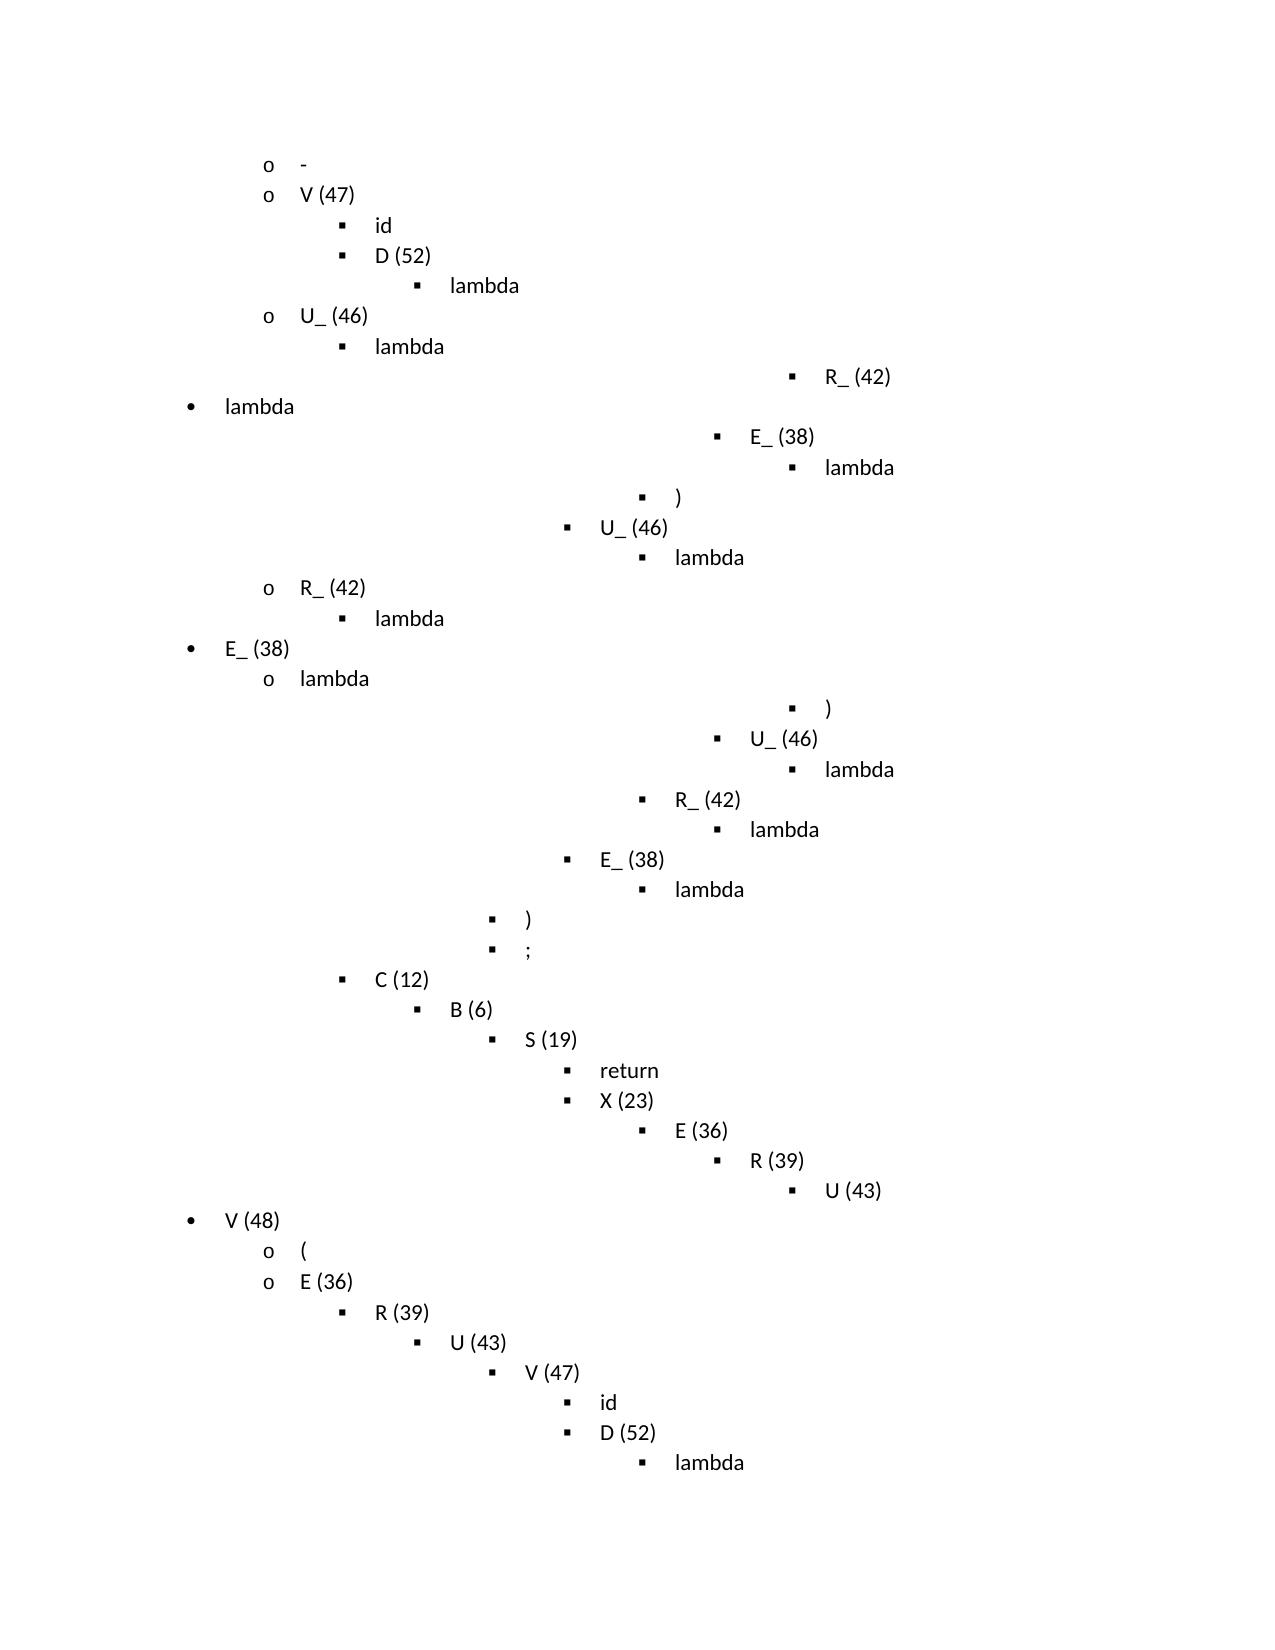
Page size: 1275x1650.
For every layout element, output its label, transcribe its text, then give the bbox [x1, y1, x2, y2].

list lambda [187, 392, 1125, 420]
list id [562, 1388, 1125, 1416]
list ( [262, 1236, 1125, 1265]
list E_ (38) [187, 634, 1125, 662]
list E (36) [262, 1267, 1125, 1296]
list lambda [637, 875, 1125, 903]
list lambda [712, 815, 1125, 843]
list E (36) [637, 1116, 1125, 1144]
list U_ (46) [562, 513, 1125, 541]
list U (43) [787, 1176, 1125, 1204]
list return [562, 1056, 1125, 1084]
list U (43) [412, 1328, 1125, 1356]
list V (47) [487, 1358, 1125, 1386]
list lambda [637, 543, 1125, 571]
list U_ (46) [712, 724, 1125, 753]
list lambda [637, 1448, 1125, 1476]
list V (48) [187, 1206, 1125, 1234]
list C (12) [337, 965, 1125, 993]
list R_ (42) [637, 785, 1125, 813]
list E_ (38) [562, 845, 1125, 873]
list ) [487, 905, 1125, 933]
list id [337, 211, 1125, 239]
list V (47) [262, 181, 1125, 209]
list lambda [262, 664, 1125, 692]
list R (39) [712, 1146, 1125, 1174]
list U_ (46) [262, 302, 1125, 330]
list lambda [787, 453, 1125, 481]
list X (23) [562, 1086, 1125, 1114]
list ) [637, 483, 1125, 511]
list R_ (42) [787, 362, 1125, 390]
list D (52) [337, 241, 1125, 269]
list ) [787, 694, 1125, 722]
list R_ (42) [262, 573, 1125, 602]
list S (19) [487, 1026, 1125, 1054]
list B (6) [412, 996, 1125, 1023]
list E_ (38) [712, 422, 1125, 451]
list D (52) [562, 1418, 1125, 1446]
list ; [487, 935, 1125, 963]
list lambda [412, 271, 1125, 299]
list lambda [337, 332, 1125, 360]
list - [262, 150, 1125, 178]
list R (39) [337, 1298, 1125, 1326]
list lambda [787, 755, 1125, 783]
list lambda [337, 604, 1125, 632]
